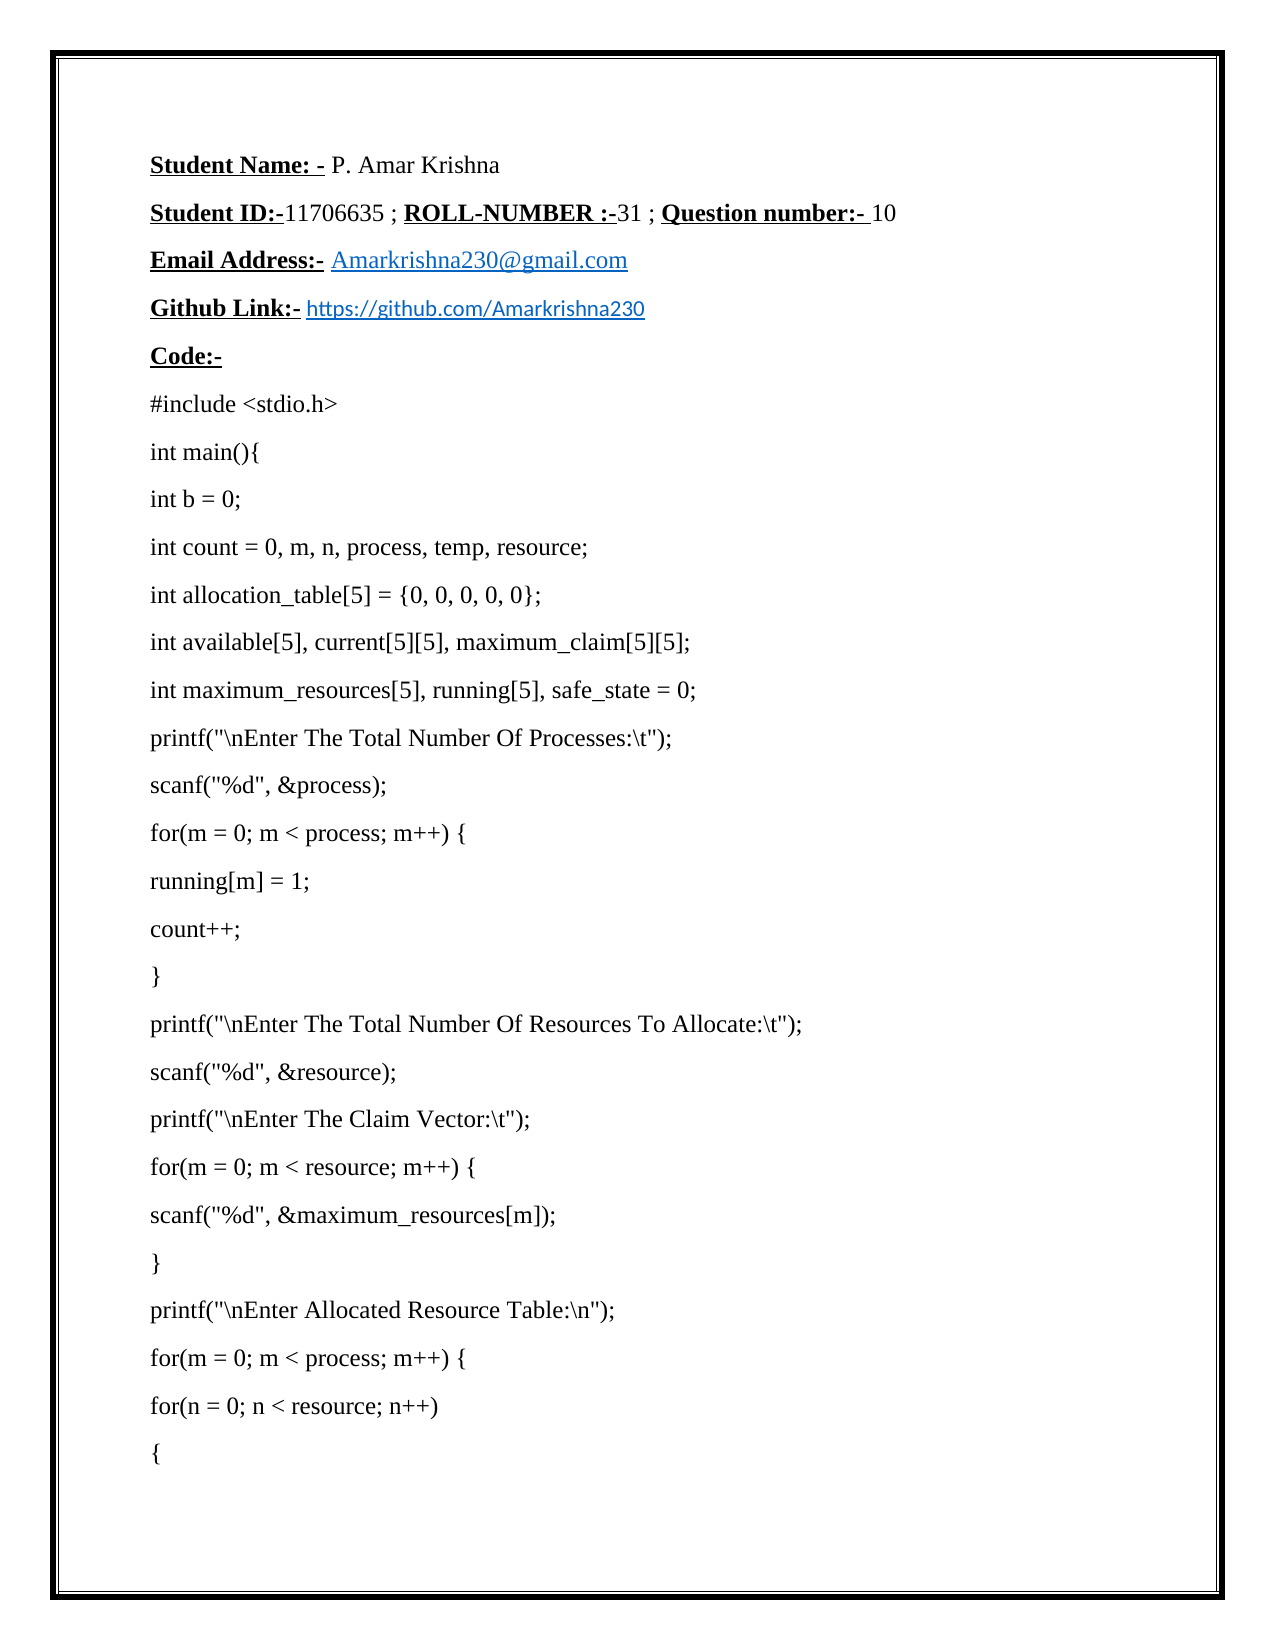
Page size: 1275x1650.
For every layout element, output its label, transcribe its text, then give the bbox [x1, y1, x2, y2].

text for(m = 0; m < process; m++) { [150, 1343, 1125, 1372]
text { [150, 1438, 1125, 1467]
text } [150, 1248, 1125, 1276]
text int available[5], current[5][5], maximum_claim[5][5]; [150, 627, 1125, 656]
text for(m = 0; m < process; m++) { [150, 818, 1125, 847]
text Student Name: - P. Amar Krishna [150, 150, 1125, 179]
text int main(){ [150, 437, 1125, 465]
text int count = 0, m, n, process, temp, resource; [150, 532, 1125, 561]
text int allocation_table[5] = {0, 0, 0, 0, 0}; [150, 580, 1125, 608]
text printf("\nEnter The Claim Vector:\t"); [150, 1104, 1125, 1133]
text } [150, 961, 1125, 990]
text Email Address:- Amarkrishna230@gmail.com [150, 245, 1125, 274]
text for(n = 0; n < resource; n++) [150, 1391, 1125, 1419]
text for(m = 0; m < resource; m++) { [150, 1152, 1125, 1181]
text printf("\nEnter Allocated Resource Table:\n"); [150, 1295, 1125, 1324]
text scanf("%d", &resource); [150, 1057, 1125, 1086]
text #include <stdio.h> [150, 389, 1125, 418]
text running[m] = 1; [150, 866, 1125, 895]
text Code:- [150, 341, 1125, 370]
text count++; [150, 914, 1125, 942]
text scanf("%d", &process); [150, 771, 1125, 799]
text printf("\nEnter The Total Number Of Processes:\t"); [150, 723, 1125, 752]
text int b = 0; [150, 484, 1125, 513]
text Student ID:-11706635 ; ROLL-NUMBER :-31 ; Question number:- 10 [150, 198, 1125, 226]
text int maximum_resources[5], running[5], safe_state = 0; [150, 675, 1125, 704]
text Github Link:- https://github.com/Amarkrishna230 [150, 293, 1125, 322]
text printf("\nEnter The Total Number Of Resources To Allocate:\t"); [150, 1009, 1125, 1038]
text scanf("%d", &maximum_resources[m]); [150, 1200, 1125, 1229]
